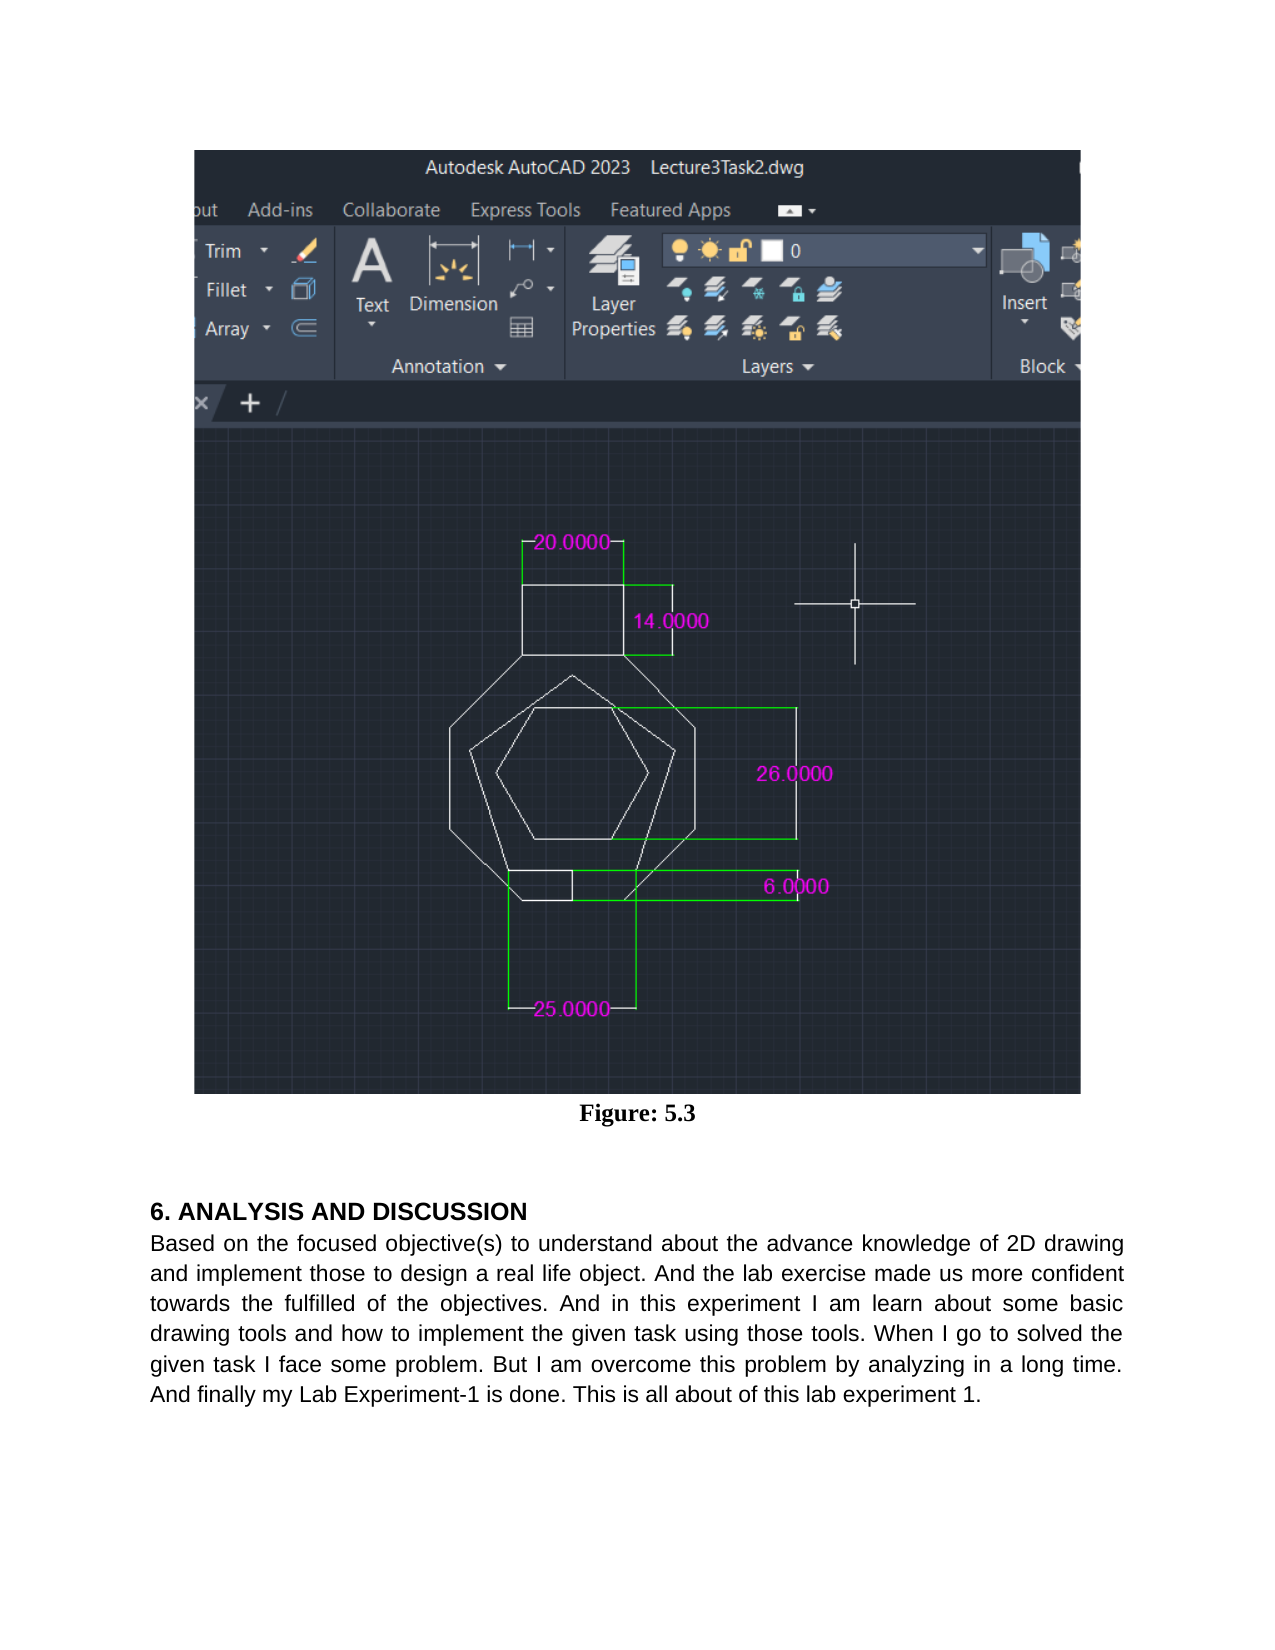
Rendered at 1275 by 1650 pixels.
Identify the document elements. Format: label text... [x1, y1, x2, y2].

picture [194, 150, 1081, 1094]
text 6. ANALYSIS AND DISCUSSION [150, 1197, 1125, 1226]
text Figure: 5.3 [150, 1098, 1125, 1126]
text Based on the focused objective(s) to understand about the advance knowledge of 2D drawing and implement those to design a real life object. And the lab exercise made us more confident towards the fulfilled of the objectives. And in this experiment I am learn about some basic drawing tools and how to implement the given task using those tools. When I go to solved the given task I face some problem. But I am overcome this problem by analyzing in a long time. And finally my Lab Experiment-1 is done. This is all about of this lab experiment 1. [150, 1230, 1125, 1407]
